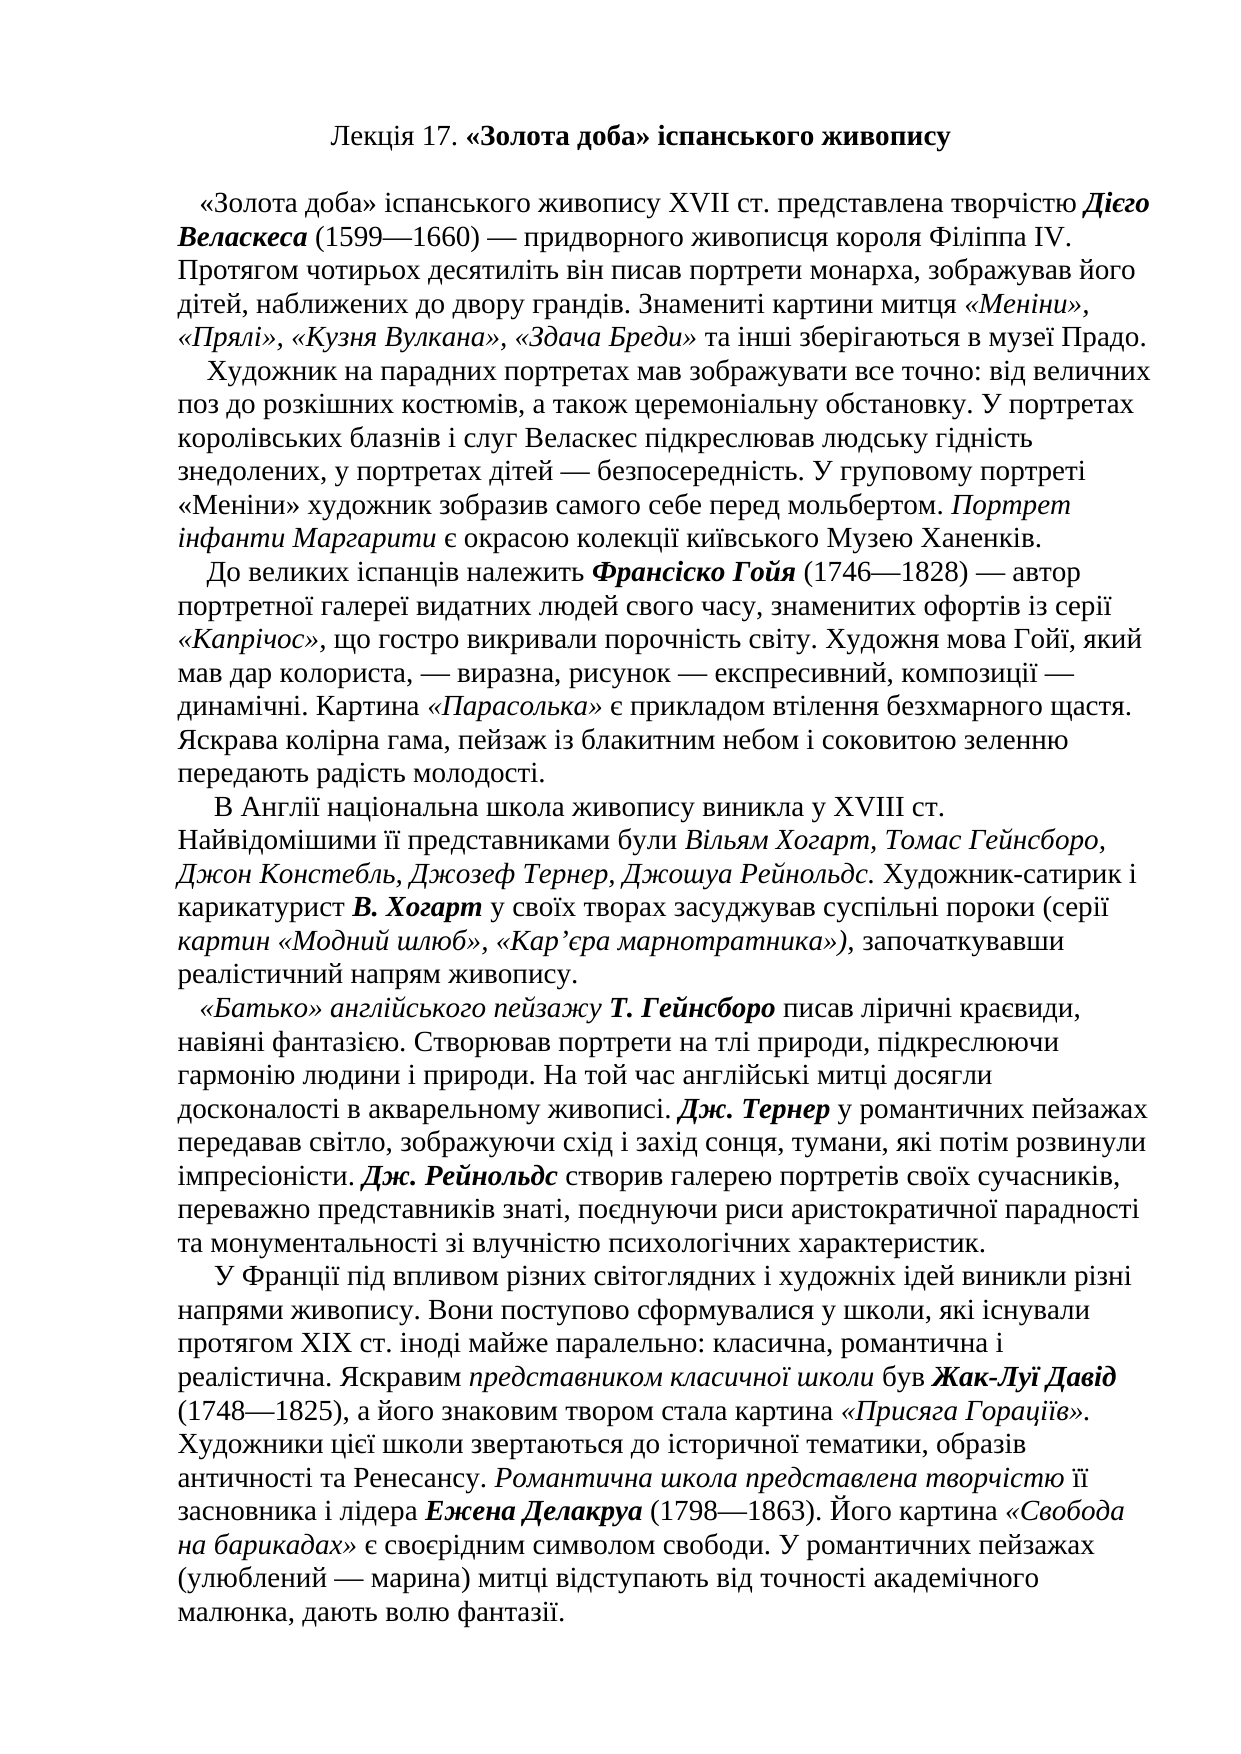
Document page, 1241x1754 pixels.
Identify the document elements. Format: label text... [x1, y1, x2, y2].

text В Англії національна школа живопису виникла у XVIII ст. Найвідомішими її представниками були Вільям Хогарт, Томас Гейнсборо, Джон Констебль, Джозеф Тернер, Джошуа Рейнольдс. Художник-сатирик і карикатурист В. Хогарт у своїх творах засуджував суспільні пороки (серії картин «Модний шлюб», «Кар’єра марнотратника»), започаткувавши реалістичний напрям живопису. [177, 789, 1152, 990]
text Лекція 17. «Золота доба» іспанського живопису [177, 118, 1152, 152]
text У Франції під впливом різних світоглядних і художніх ідей виникли різні напрями живопису. Вони поступово сформувалися у школи, які існували протягом ХІХ ст. іноді майже паралельно: класична, романтична і реалістична. Яскравим представником класичної школи був Жак-Луї Давід (1748—1825), а його знаковим твором стала картина «Присяга Гораціїв». Художники цієї школи звертаються до історичної тематики, образів античності та Ренесансу. Романтична школа представлена творчістю її засновника і лідера Ежена Делакруа (1798—1863). Його картина «Свобода на барикадах» є своєрідним символом свободи. У романтичних пейзажах (улюблений — марина) митці відступають від точності академічного малюнка, дають волю фантазії. [177, 1258, 1152, 1627]
text Художник на парадних портретах мав зображувати все точно: від величних поз до розкішних костюмів, а також церемоніальну обстановку. У портретах королівських блазнів і слуг Веласкес підкреслював людську гідність знедолених, у портретах дітей — безпосередність. У груповому портреті «Меніни» художник зобразив самого себе перед мольбертом. Портрет інфанти Маргарити є окрасою колекції київського Музею Ханенків. [177, 353, 1152, 554]
text «Батько» англійського пейзажу Т. Гейнсборо писав ліричні краєвиди, навіяні фантазією. Створював портрети на тлі природи, підкреслюючи гармонію людини і природи. На той час англійські митці досягли досконалості в акварельному живописі. Дж. Тернер у романтичних пейзажах передавав світло, зображуючи схід і захід сонця, тумани, які потім розвинули імпресіоністи. Дж. Рейнольдс створив галерею портретів своїх сучасників, переважно представників знаті, поєднуючи риси аристократичної парадності та монументальності зі влучністю психологічних характеристик. [177, 990, 1152, 1258]
text До великих іспанців належить Франсіско Гойя (1746—1828) — автор портретної галереї видатних людей свого часу, знаменитих офортів із серії «Капрічос», що гостро викривали порочність світу. Художня мова Гойї, який мав дар колориста, — виразна, рисунок — експресивний, композиції — динамічні. Картина «Парасолька» є прикладом втілення безхмарного щастя. Яскрава колірна гама, пейзаж із блакитним небом і соковитою зеленню передають радість молодості. [177, 554, 1152, 789]
text «Золота доба» іспанського живопису ХVІІ ст. представлена творчістю Дієго Веласкеса (1599—1660) — придворного живописця короля Філіппа ІV. Протягом чотирьох десятиліть він писав портрети монарха, зображував його дітей, наближених до двору грандів. Знамениті картини митця «Меніни», «Прялі», «Кузня Вулкана», «Здача Бреди» та інші зберігаються в музеї Прадо. [177, 185, 1152, 353]
